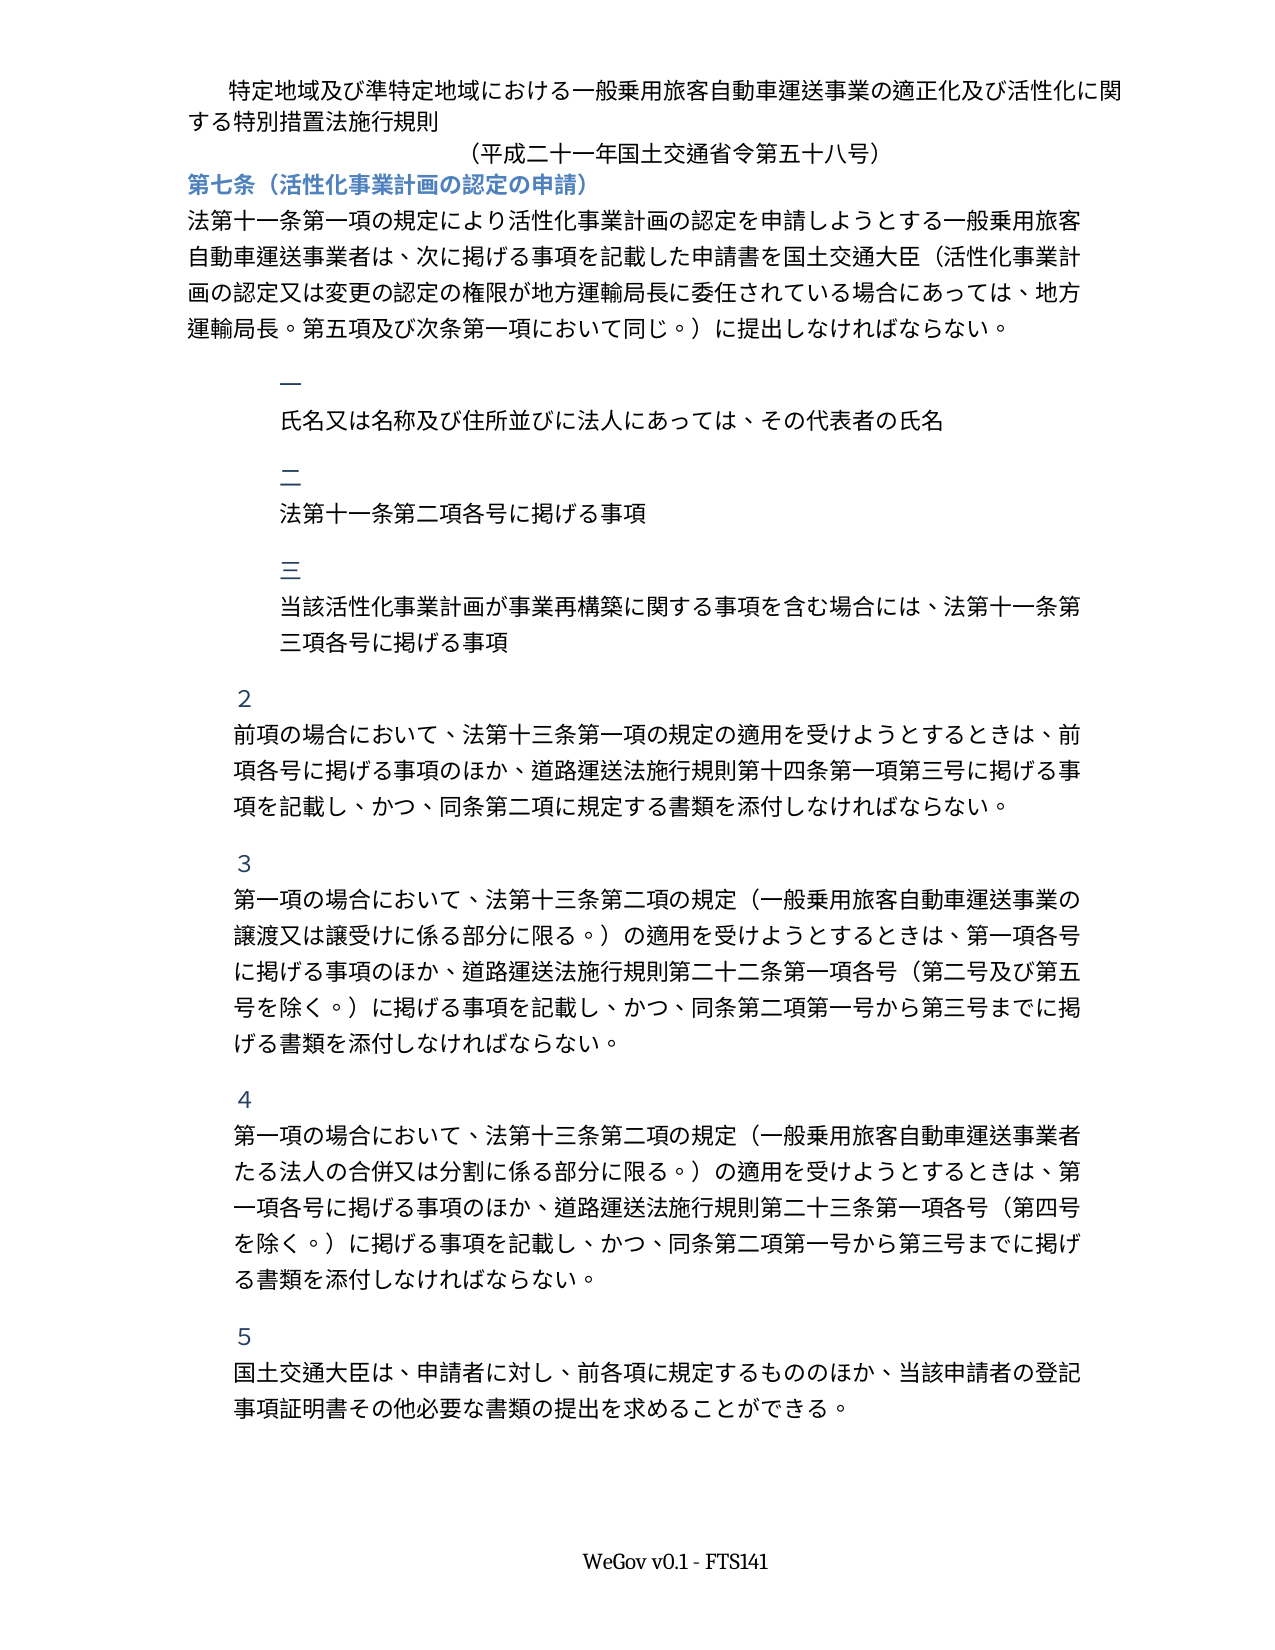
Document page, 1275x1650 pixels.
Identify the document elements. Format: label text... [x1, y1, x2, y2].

subtitle 三 [279, 555, 1087, 586]
subtitle ２ [233, 683, 1087, 714]
text 第一項の場合において、法第十三条第二項の規定（一般乗用旅客自動車運送事業の譲渡又は譲受けに係る部分に限る。）の適用を受けようとするときは、第一項各号に掲げる事項のほか、道路運送法施行規則第二十二条第一項各号（第二号及び第五号を除く。）に掲げる事項を記載し、かつ、同条第二項第一号から第三号までに掲げる書類を添付しなければならない。 [233, 884, 1087, 1059]
subtitle ４ [233, 1084, 1087, 1116]
subtitle 第七条（活性化事業計画の認定の申請） [187, 169, 1087, 200]
subtitle 二 [279, 462, 1087, 493]
text 国土交通大臣は、申請者に対し、前各項に規定するもののほか、当該申請者の登記事項証明書その他必要な書類の提出を求めることができる。 [233, 1357, 1087, 1424]
subtitle 一 [279, 369, 1087, 401]
text 第一項の場合において、法第十三条第二項の規定（一般乗用旅客自動車運送事業者たる法人の合併又は分割に係る部分に限る。）の適用を受けようとするときは、第一項各号に掲げる事項のほか、道路運送法施行規則第二十三条第一項各号（第四号を除く。）に掲げる事項を記載し、かつ、同条第二項第一号から第三号までに掲げる書類を添付しなければならない。 [233, 1120, 1087, 1295]
text 氏名又は名称及び住所並びに法人にあっては、その代表者の氏名 [279, 405, 1087, 436]
subtitle ３ [233, 848, 1087, 879]
text 法第十一条第二項各号に掲げる事項 [279, 498, 1087, 529]
text 当該活性化事業計画が事業再構築に関する事項を含む場合には、法第十一条第三項各号に掲げる事項 [279, 591, 1087, 658]
text 前項の場合において、法第十三条第一項の規定の適用を受けようとするときは、前項各号に掲げる事項のほか、道路運送法施行規則第十四条第一項第三号に掲げる事項を記載し、かつ、同条第二項に規定する書類を添付しなければならない。 [233, 719, 1087, 822]
text 法第十一条第一項の規定により活性化事業計画の認定を申請しようとする一般乗用旅客自動車運送事業者は、次に掲げる事項を記載した申請書を国土交通大臣（活性化事業計画の認定又は変更の認定の権限が地方運輸局長に委任されている場合にあっては、地方運輸局長。第五項及び次条第一項において同じ。）に提出しなければならない。 [187, 205, 1087, 344]
subtitle ５ [233, 1321, 1087, 1352]
